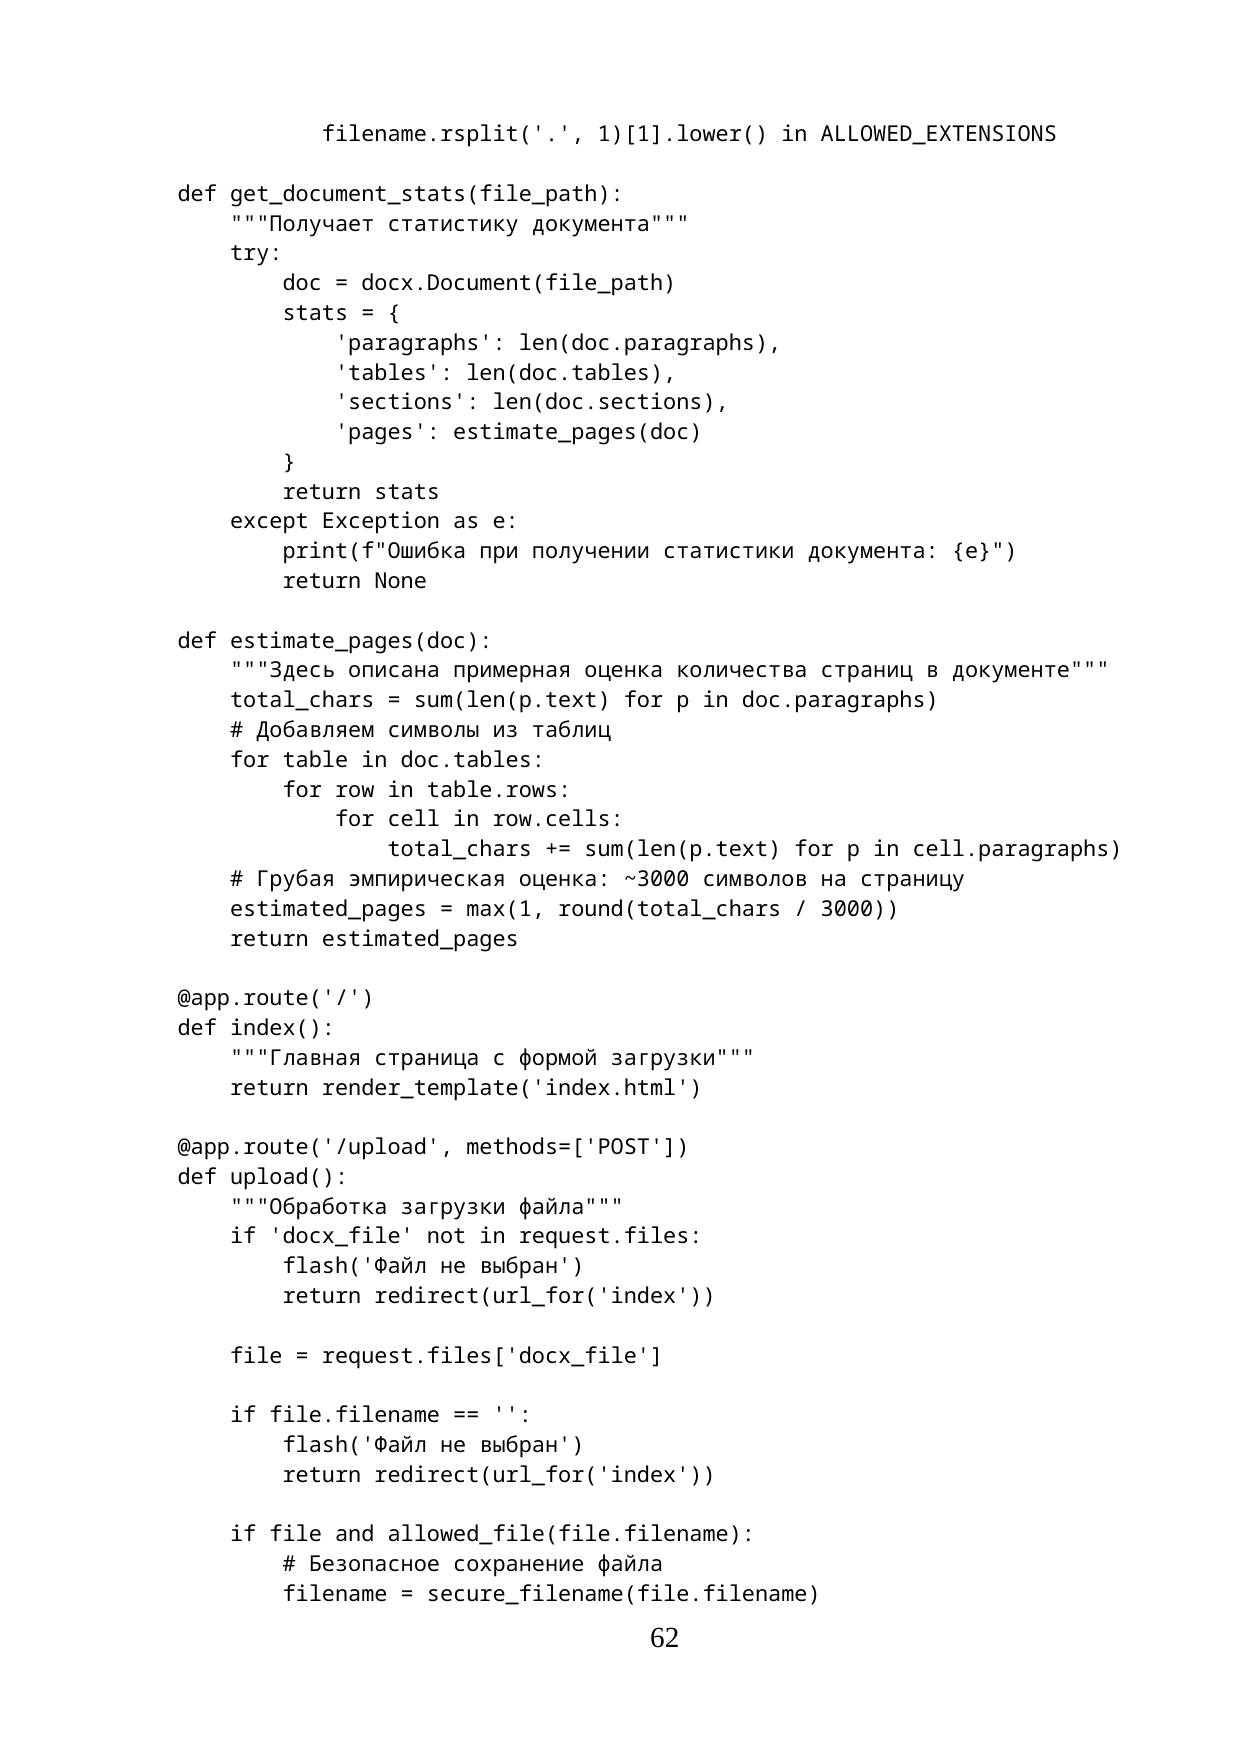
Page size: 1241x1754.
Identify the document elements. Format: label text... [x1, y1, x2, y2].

text total_chars += sum(len(p.text) for p in cell.paragraphs) [177, 833, 1152, 863]
text try: [177, 237, 1152, 267]
text print(f"Ошибка при получении статистики документа: {e}") [177, 535, 1152, 565]
text 'tables': len(doc.tables), [177, 356, 1152, 386]
text 'sections': len(doc.sections), [177, 386, 1152, 416]
text filename.rsplit('.', 1)[1].lower() in ALLOWED_EXTENSIONS [177, 118, 1152, 148]
text """Главная страница с формой загрузки""" [177, 1042, 1152, 1071]
text """Здесь описана примерная оценка количества страниц в документе""" [177, 654, 1152, 684]
text 'pages': estimate_pages(doc) [177, 416, 1152, 446]
text return estimated_pages [177, 922, 1152, 952]
text 'paragraphs': len(doc.paragraphs), [177, 327, 1152, 356]
text @app.route('/') [177, 982, 1152, 1012]
text for cell in row.cells: [177, 803, 1152, 833]
text flash('Файл не выбран') [177, 1250, 1152, 1280]
text for table in doc.tables: [177, 744, 1152, 773]
text # Безопасное сохранение файла [177, 1548, 1152, 1578]
text if file and allowed_file(file.filename): [177, 1518, 1152, 1548]
text return redirect(url_for('index')) [177, 1280, 1152, 1310]
text file = request.files['docx_file'] [177, 1339, 1152, 1369]
text except Exception as e: [177, 505, 1152, 535]
text if file.filename == '': [177, 1399, 1152, 1429]
text doc = docx.Document(file_path) [177, 267, 1152, 297]
text total_chars = sum(len(p.text) for p in doc.paragraphs) [177, 684, 1152, 714]
text flash('Файл не выбран') [177, 1429, 1152, 1459]
text stats = { [177, 297, 1152, 327]
text return redirect(url_for('index')) [177, 1459, 1152, 1488]
text estimated_pages = max(1, round(total_chars / 3000)) [177, 893, 1152, 922]
text def estimate_pages(doc): [177, 624, 1152, 654]
text } [177, 446, 1152, 476]
text def index(): [177, 1012, 1152, 1042]
text if 'docx_file' not in request.files: [177, 1220, 1152, 1250]
text # Добавляем символы из таблиц [177, 714, 1152, 744]
text """Получает статистику документа""" [177, 207, 1152, 237]
text return None [177, 565, 1152, 595]
text def upload(): [177, 1161, 1152, 1191]
text def get_document_stats(file_path): [177, 178, 1152, 207]
text return stats [177, 476, 1152, 505]
text """Обработка загрузки файла""" [177, 1191, 1152, 1220]
text # Грубая эмпирическая оценка: ~3000 символов на страницу [177, 863, 1152, 893]
text @app.route('/upload', methods=['POST']) [177, 1131, 1152, 1161]
text for row in table.rows: [177, 773, 1152, 803]
text return render_template('index.html') [177, 1071, 1152, 1101]
text filename = secure_filename(file.filename) [177, 1578, 1152, 1608]
